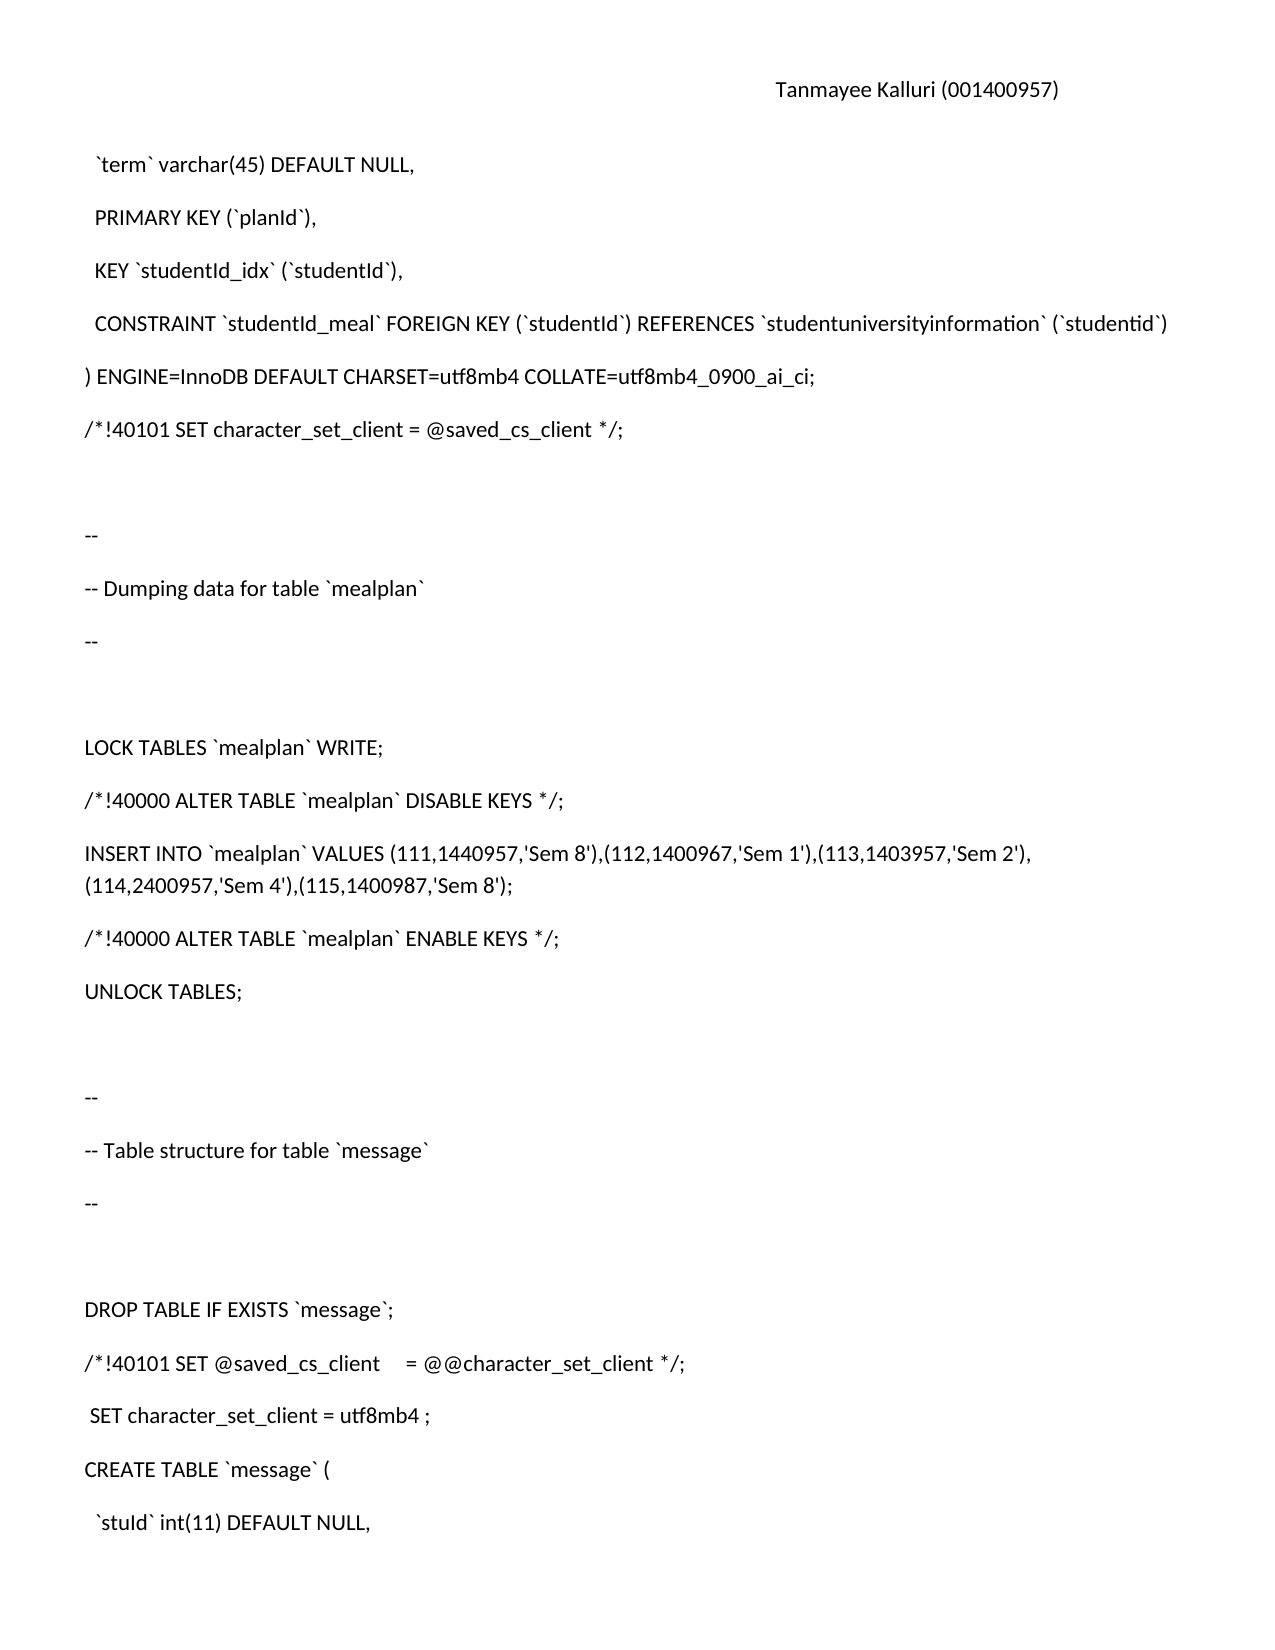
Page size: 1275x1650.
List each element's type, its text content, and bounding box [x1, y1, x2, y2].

text /*!40000 ALTER TABLE `mealplan` DISABLE KEYS */; [84, 786, 1181, 814]
text /*!40101 SET character_set_client = @saved_cs_client */; [84, 415, 1181, 443]
text -- Table structure for table `message` [84, 1137, 1181, 1164]
text -- [84, 1083, 1181, 1112]
text -- [84, 1189, 1181, 1218]
text UNLOCK TABLES; [84, 977, 1181, 1006]
text `stuId` int(11) DEFAULT NULL, [84, 1508, 1181, 1536]
text LOCK TABLES `mealplan` WRITE; [84, 733, 1181, 761]
text SET character_set_client = utf8mb4 ; [84, 1402, 1181, 1430]
text `term` varchar(45) DEFAULT NULL, [84, 150, 1181, 178]
text KEY `studentId_idx` (`studentId`), [84, 256, 1181, 284]
text CONSTRAINT `studentId_meal` FOREIGN KEY (`studentId`) REFERENCES `studentuniversityinformation` (`studentid`) [84, 309, 1181, 337]
text /*!40000 ALTER TABLE `mealplan` ENABLE KEYS */; [84, 924, 1181, 952]
text CREATE TABLE `message` ( [84, 1455, 1181, 1483]
text ) ENGINE=InnoDB DEFAULT CHARSET=utf8mb4 COLLATE=utf8mb4_0900_ai_ci; [84, 362, 1181, 390]
text /*!40101 SET @saved_cs_client = @@character_set_client */; [84, 1349, 1181, 1377]
text PRIMARY KEY (`planId`), [84, 203, 1181, 231]
text INSERT INTO `mealplan` VALUES (111,1440957,'Sem 8'),(112,1400967,'Sem 1'),(113,1403957,'Sem 2'),(114,2400957,'Sem 4'),(115,1400987,'Sem 8'); [84, 839, 1181, 899]
text DROP TABLE IF EXISTS `message`; [84, 1296, 1181, 1324]
text -- Dumping data for table `mealplan` [84, 574, 1181, 602]
text -- [84, 521, 1181, 549]
text -- [84, 627, 1181, 655]
